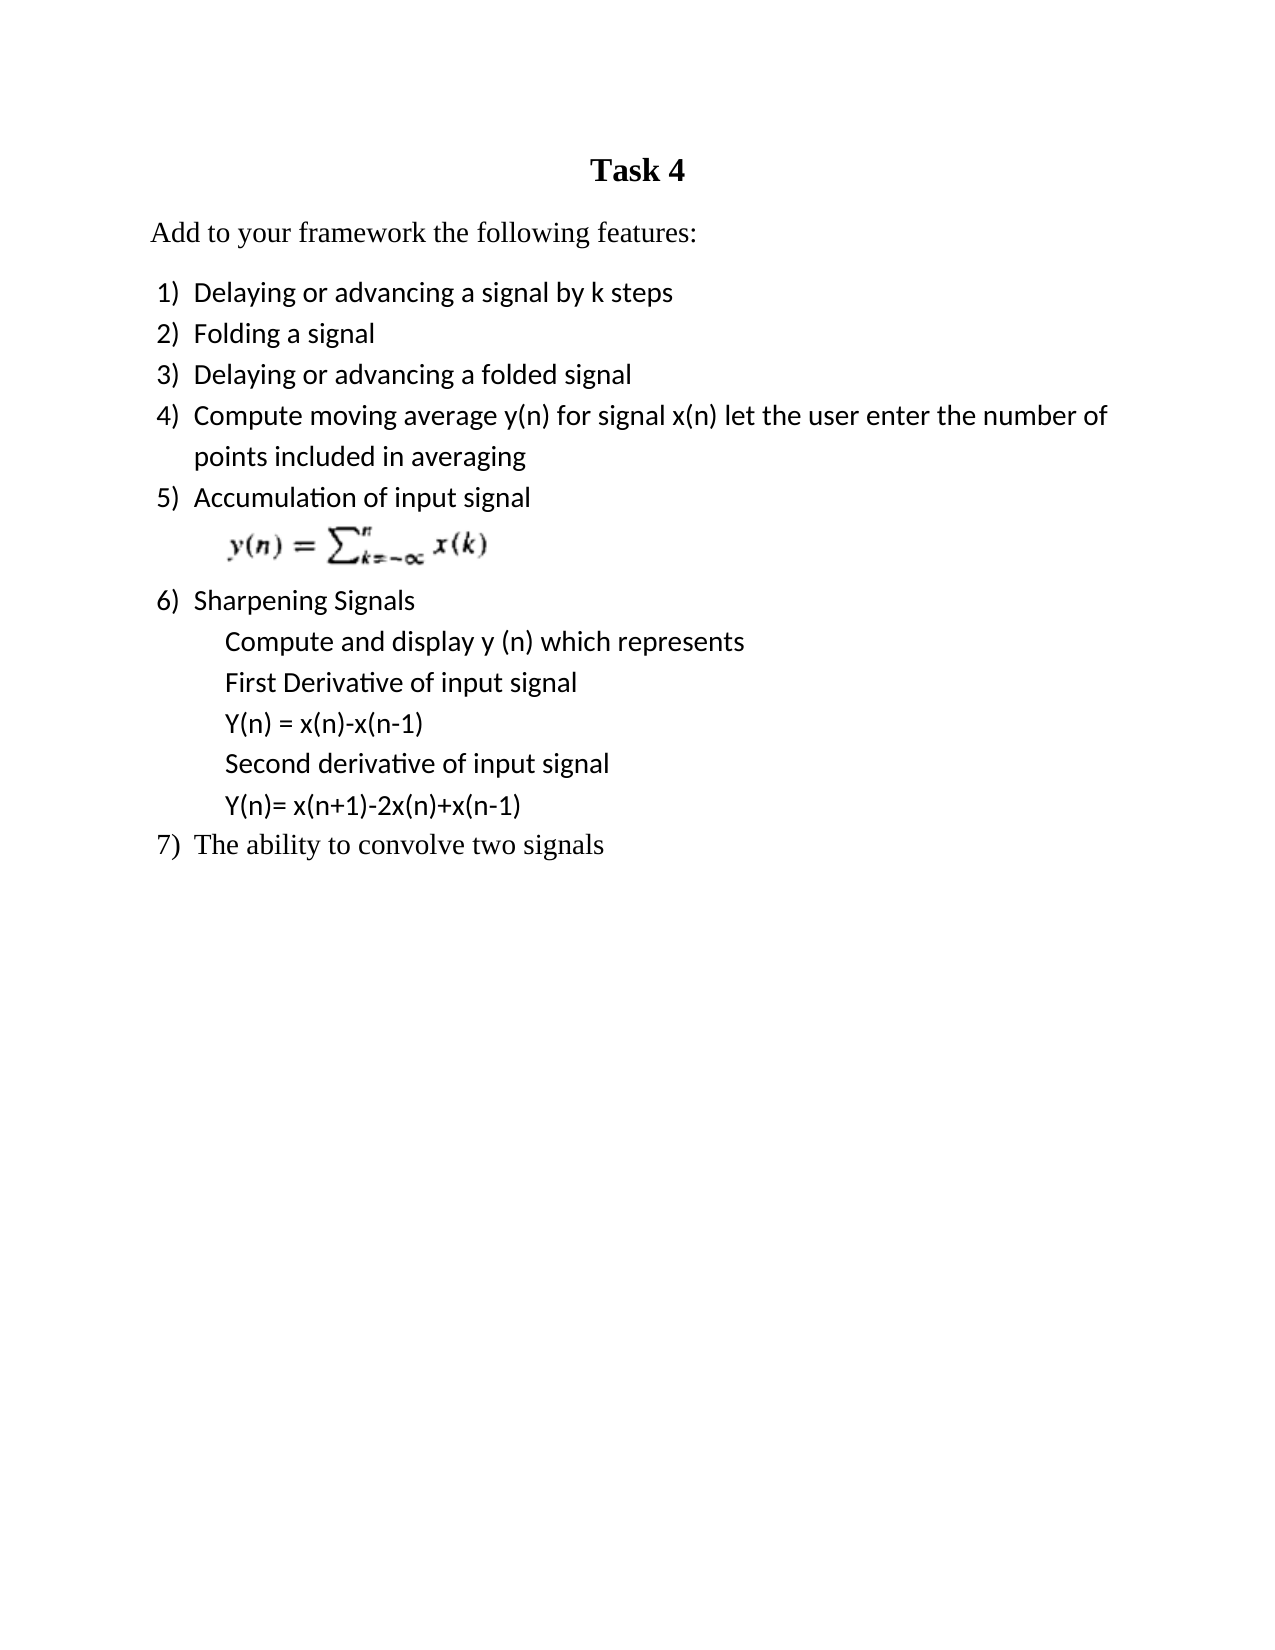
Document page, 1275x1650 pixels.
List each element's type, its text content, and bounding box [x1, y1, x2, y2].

list Delaying or advancing a signal by k steps [156, 274, 1125, 310]
text Task 4 [150, 150, 1125, 188]
text First Derivative of input signal [225, 664, 1125, 699]
list The ability to convolve two signals [156, 827, 1125, 861]
list Compute moving average y(n) for signal x(n) let the user enter the number of points included in averaging [156, 397, 1125, 474]
picture [225, 520, 493, 578]
list Sharpening Signals [156, 582, 1125, 617]
list Accumulation of input signal [156, 479, 1125, 514]
text Compute and display y (n) which represents [225, 623, 1125, 658]
text Add to your framework the following features: [150, 215, 1125, 248]
list Delaying or advancing a folded signal [156, 356, 1125, 392]
text Second derivative of input signal [225, 746, 1125, 781]
text Y(n)= x(n+1)-2x(n)+x(n-1) [225, 787, 1125, 822]
text Y(n) = x(n)-x(n-1) [225, 705, 1125, 740]
list Folding a signal [156, 315, 1125, 351]
